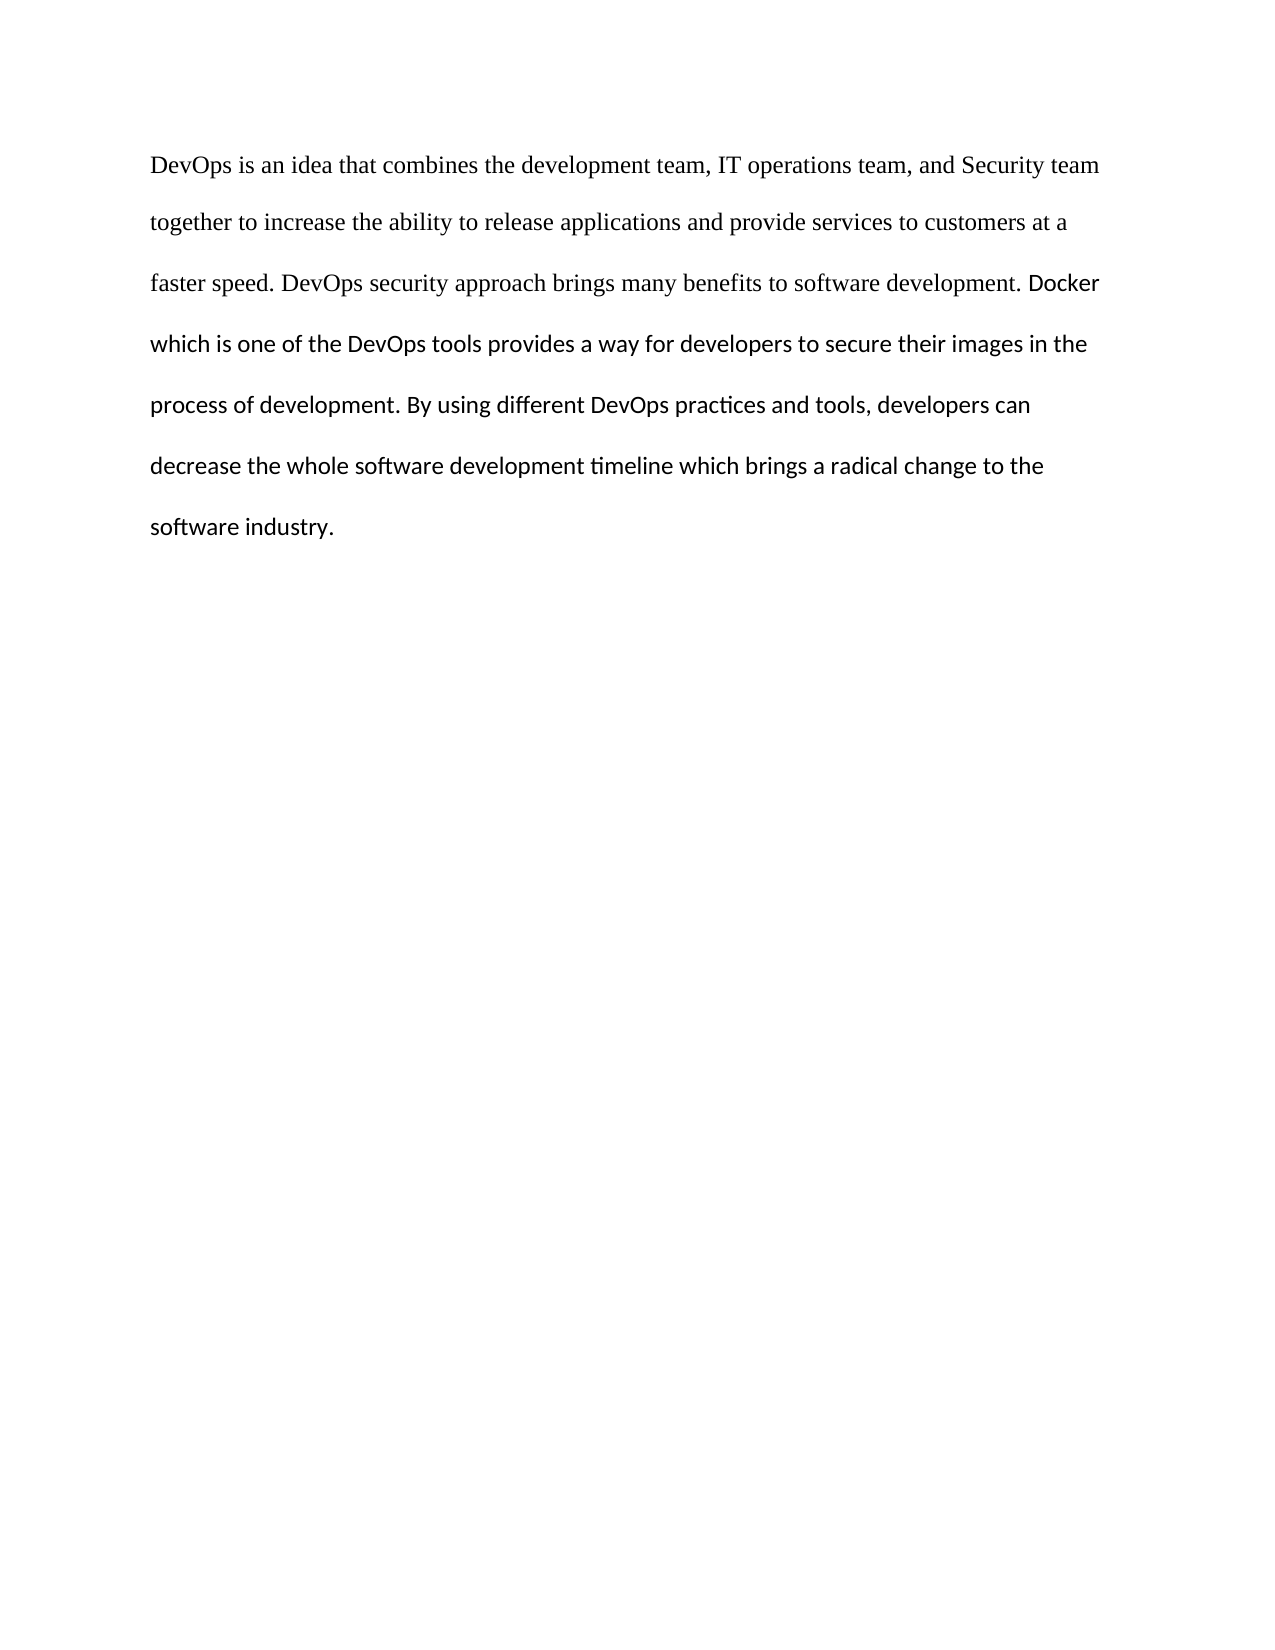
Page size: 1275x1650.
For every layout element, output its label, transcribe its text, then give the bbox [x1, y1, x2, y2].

text DevOps is an idea that combines the development team, IT operations team, and Security team together to increase the ability to release applications and provide services to customers at a faster speed. DevOps security approach brings many benefits to software development. Docker which is one of the DevOps tools provides a way for developers to secure their images in the process of development. By using different DevOps practices and tools, developers can decrease the whole software development timeline which brings a radical change to the software industry. [150, 150, 1125, 541]
